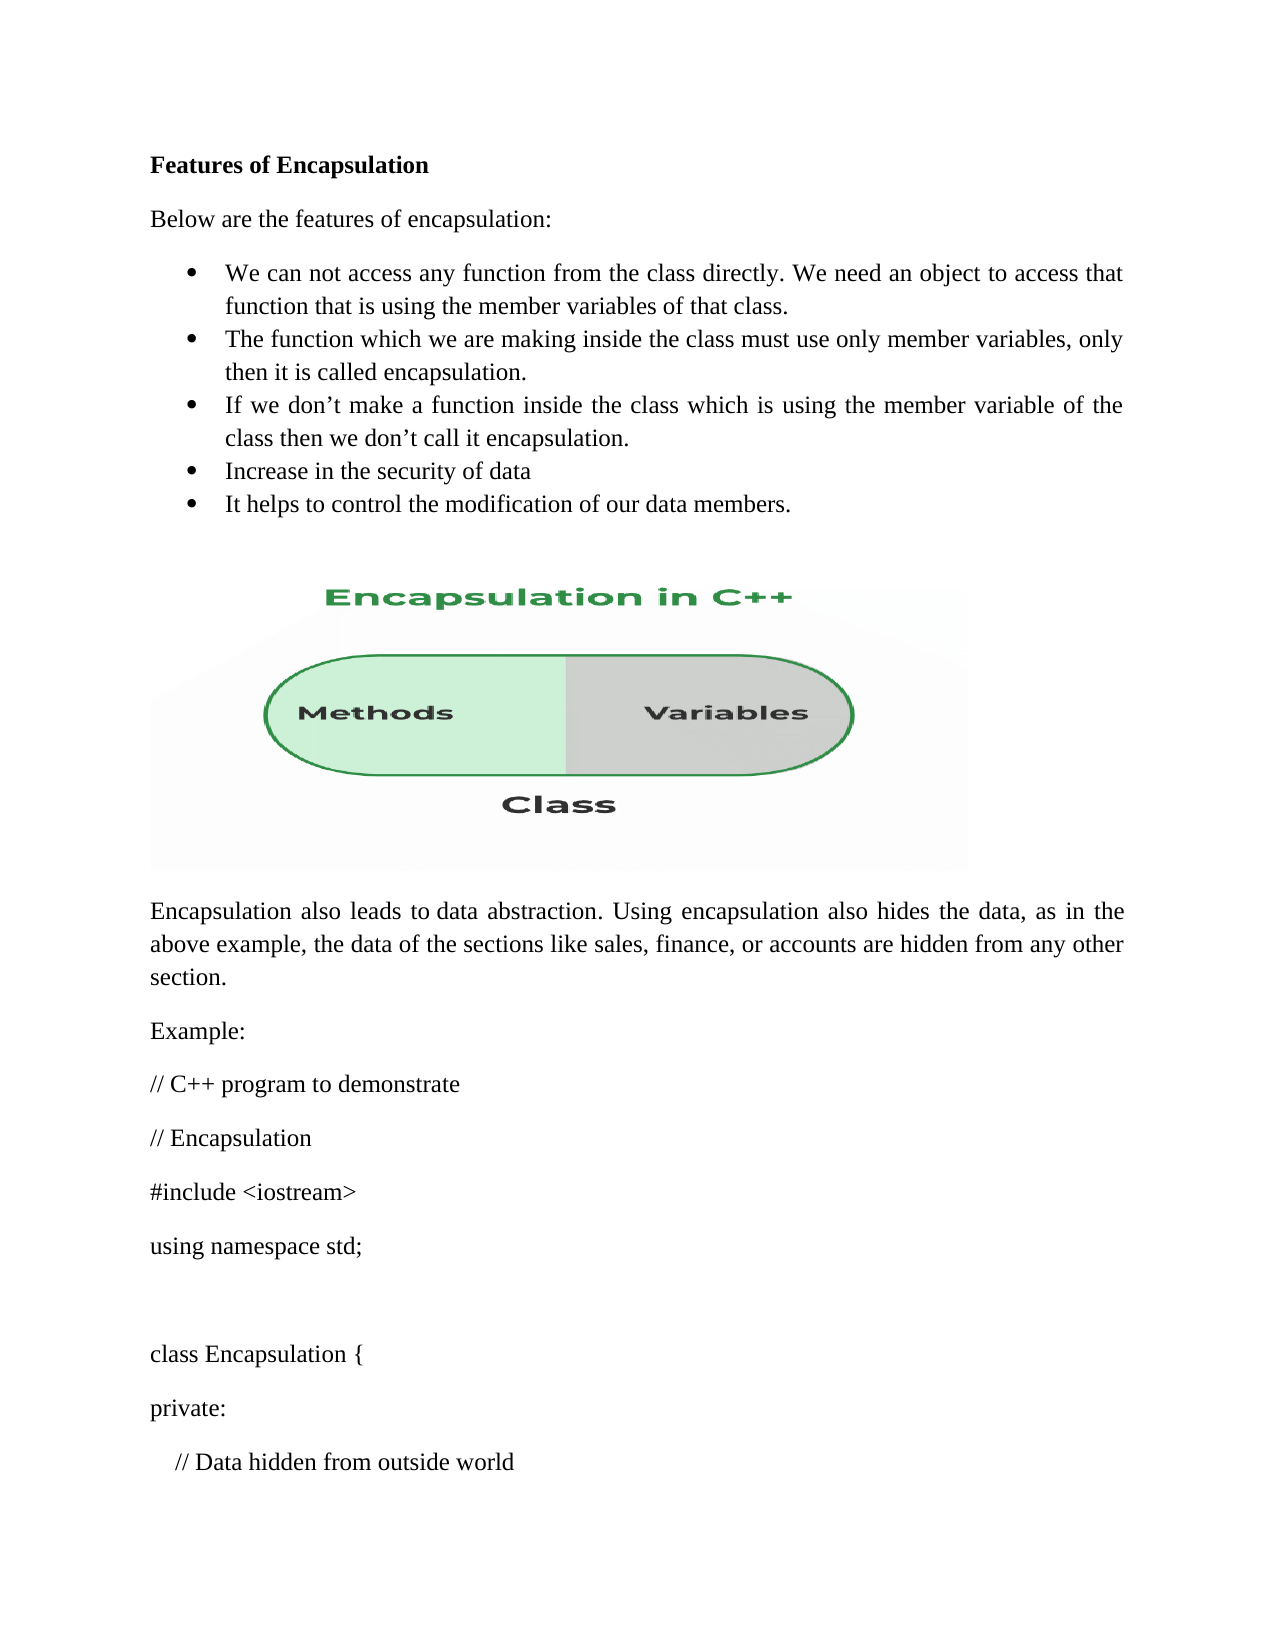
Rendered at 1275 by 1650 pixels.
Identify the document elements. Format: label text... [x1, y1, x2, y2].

list If we don’t make a function inside the class which is using the member variable of the class then we don’t call it encapsulation. [187, 390, 1125, 452]
text Features of Encapsulation [150, 150, 1125, 179]
text Below are the features of encapsulation: [150, 204, 1125, 233]
text Encapsulation also leads to data abstraction. Using encapsulation also hides the data, as in the above example, the data of the sections like sales, finance, or accounts are hidden from any other section. [150, 896, 1125, 991]
text using namespace std; [150, 1231, 1125, 1260]
text private: [150, 1393, 1125, 1421]
text // C++ program to demonstrate [150, 1069, 1125, 1098]
text // Encapsulation [150, 1123, 1125, 1152]
list It helps to control the modification of our data members. [187, 489, 1125, 518]
list The function which we are making inside the class must use only member variables, only then it is called encapsulation. [187, 324, 1125, 386]
list We can not access any function from the class directly. We need an object to access that function that is using the member variables of that class. [187, 258, 1125, 319]
text #include <iostream> [150, 1177, 1125, 1206]
text // Data hidden from outside world [150, 1447, 1125, 1475]
picture [150, 542, 969, 871]
text Example: [150, 1016, 1125, 1044]
text class Encapsulation { [150, 1339, 1125, 1368]
list Increase in the security of data [187, 456, 1125, 484]
